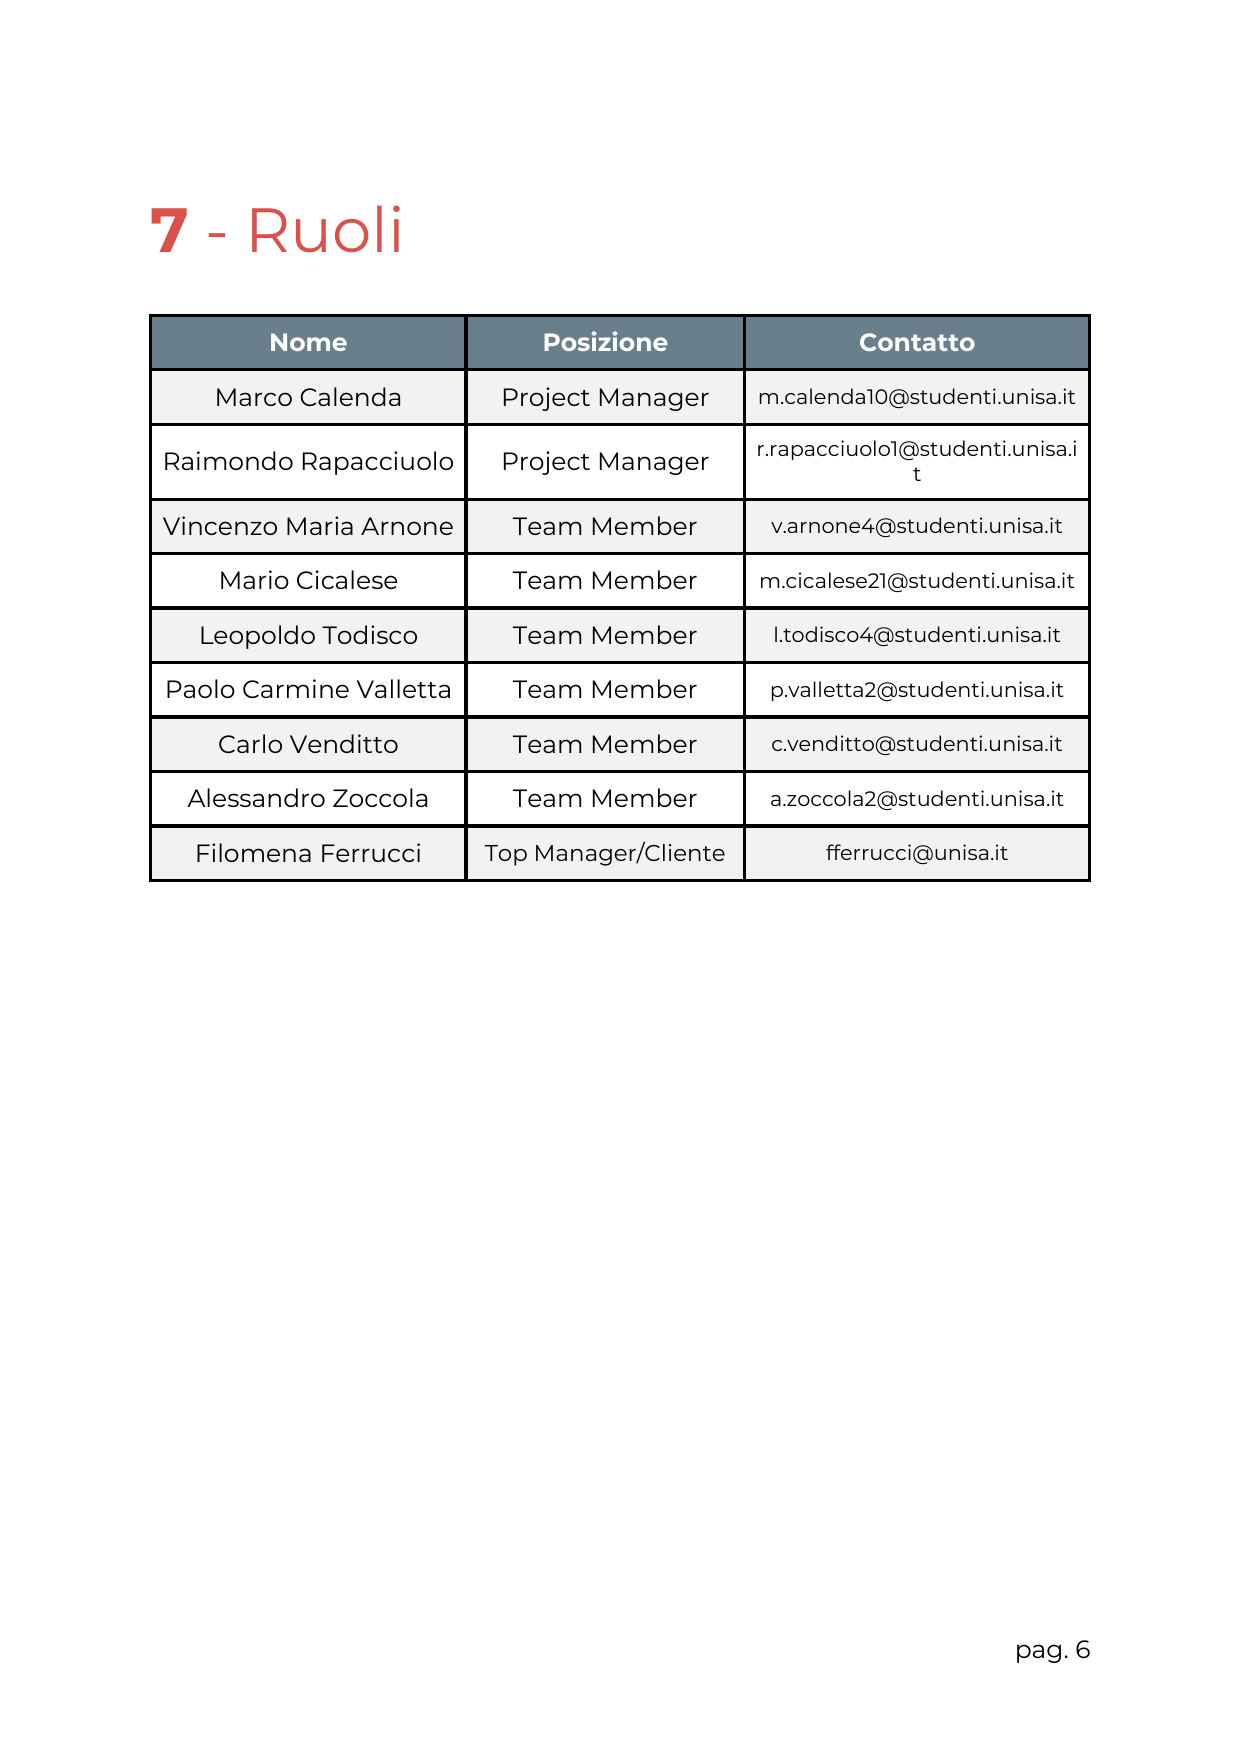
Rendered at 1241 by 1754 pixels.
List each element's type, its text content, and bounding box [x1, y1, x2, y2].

table_cell Marco Calenda [152, 371, 464, 423]
table_cell fferrucci@unisa.it [746, 828, 1088, 879]
table_cell Mario Cicalese [152, 555, 464, 606]
table_cell m.calenda10@studenti.unisa.it [746, 371, 1088, 423]
table_header Nome [152, 317, 464, 368]
table_cell Project Manager [468, 426, 743, 497]
table_cell Team Member [468, 501, 743, 552]
table_cell r.rapacciuolo1@studenti.unisa.it [746, 426, 1088, 497]
table_cell Team Member [468, 555, 743, 606]
table_cell Team Member [468, 664, 743, 715]
table_cell v.arnone4@studenti.unisa.it [746, 501, 1088, 552]
table_cell p.valletta2@studenti.unisa.it [746, 664, 1088, 715]
table_cell Team Member [468, 610, 743, 661]
table_cell Team Member [468, 773, 743, 824]
table_cell Filomena Ferrucci [152, 828, 464, 879]
table_cell Vincenzo Maria Arnone [152, 501, 464, 552]
table_cell Top Manager/Cliente [468, 828, 743, 879]
table_cell Carlo Venditto [152, 719, 464, 770]
table_cell Project Manager [468, 371, 743, 423]
table_cell Paolo Carmine Valletta [152, 664, 464, 715]
subtitle 7 - Ruoli [150, 192, 1090, 272]
table_header Posizione [468, 317, 743, 368]
table_cell Raimondo Rapacciuolo [152, 426, 464, 497]
table_cell l.todisco4@studenti.unisa.it [746, 610, 1088, 661]
table_cell a.zoccola2@studenti.unisa.it [746, 773, 1088, 824]
table_header Contatto [746, 317, 1088, 368]
table_cell Leopoldo Todisco [152, 610, 464, 661]
table_cell Team Member [468, 719, 743, 770]
table_cell m.cicalese21@studenti.unisa.it [746, 555, 1088, 606]
table_cell c.venditto@studenti.unisa.it [746, 719, 1088, 770]
table_cell Alessandro Zoccola [152, 773, 464, 824]
